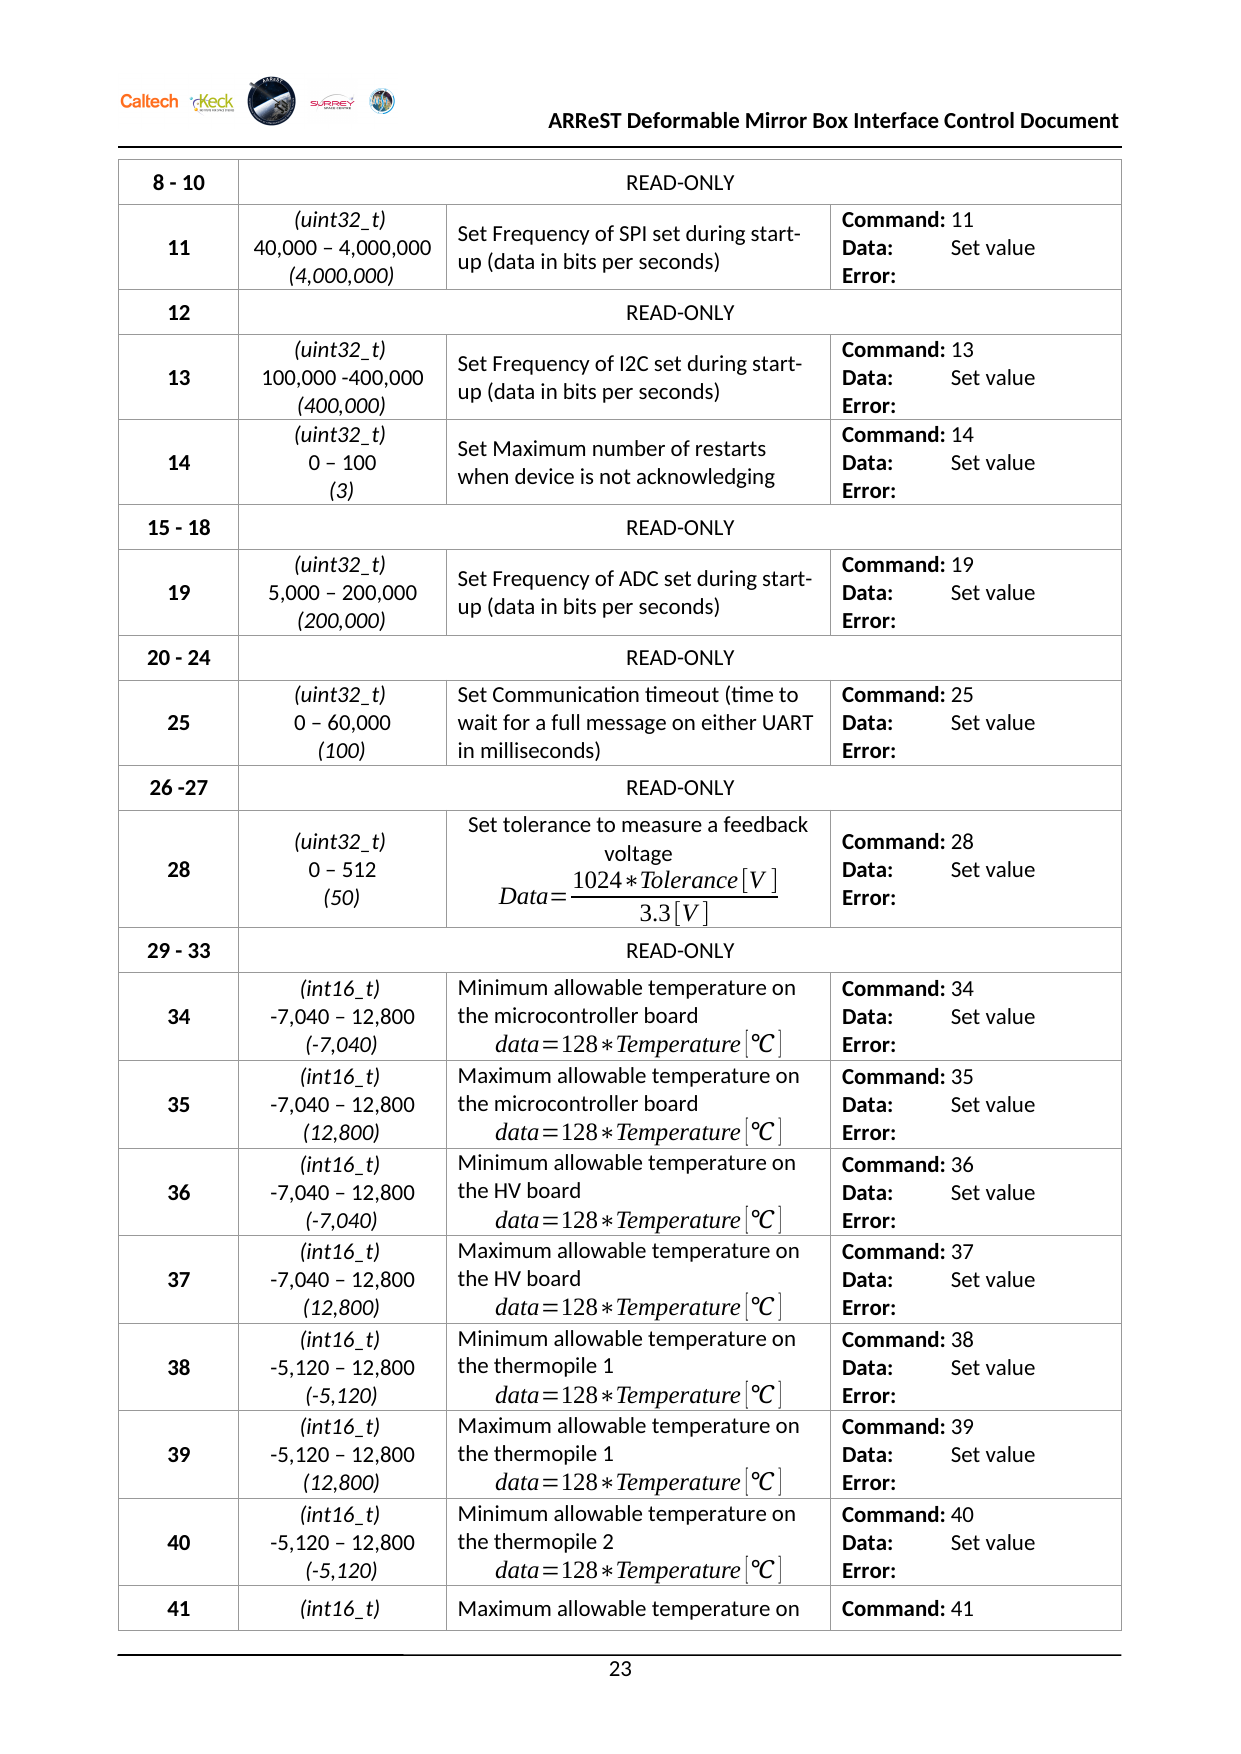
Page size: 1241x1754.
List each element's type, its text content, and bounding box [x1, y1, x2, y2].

table_cell Minimum allowable temperature on the HV board [447, 1149, 830, 1235]
table_cell (int16_t) -5,120 – 12,800 (-5,120) [239, 1499, 446, 1585]
table_cell 39 [119, 1411, 238, 1498]
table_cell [239, 1586, 446, 1630]
table_cell READ-ONLY [239, 505, 1121, 549]
table_cell Minimum allowable temperature on the microcontroller board [447, 973, 830, 1060]
table_cell (int16_t) -7,040 – 12,800 (-7,040) [239, 1149, 446, 1235]
table_cell (uint32_t) 100,000 -400,000 (400,000) [239, 335, 446, 419]
table_cell Command: 25 Data: Set value Error: [831, 681, 1121, 764]
table_cell (int16_t) -7,040 – 12,800 (12,800) [239, 1236, 446, 1323]
table_cell 37 [119, 1236, 238, 1323]
table_cell (uint32_t) 40,000 – 4,000,000 (4,000,000) [239, 205, 446, 289]
table_cell Command: 39 Data: Set value Error: [831, 1411, 1121, 1498]
table_cell 36 [119, 1149, 238, 1235]
table_cell 34 [119, 973, 238, 1060]
table_cell (int16_t) -7,040 – 12,800 (12,800) [239, 1061, 446, 1147]
table_cell Command: 35 Data: Set value Error: [831, 1061, 1121, 1147]
table_cell Set Frequency of ADC set during start-up (data in bits per seconds) [447, 550, 830, 634]
table_cell READ-ONLY [239, 290, 1121, 334]
table_cell READ-ONLY [239, 160, 1121, 204]
table_cell Maximum allowable temperature on the thermopile 1 [447, 1411, 830, 1498]
table_cell 20 - 24 [119, 636, 238, 679]
table_cell (int16_t) -5,120 – 12,800 (12,800) [239, 1411, 446, 1498]
table_cell 13 [119, 335, 238, 419]
table_cell Set Frequency of SPI set during start-up (data in bits per seconds) [447, 205, 830, 289]
table_cell (uint32_t) 5,000 – 200,000 (200,000) [239, 550, 446, 634]
table_cell 29 - 33 [119, 928, 238, 972]
table_cell Command: 13 Data: Set value Error: [831, 335, 1121, 419]
table_cell 40 [119, 1499, 238, 1585]
table_cell 38 [119, 1324, 238, 1410]
table_cell 41 [119, 1586, 238, 1630]
table_cell 25 [119, 681, 238, 764]
table_cell Set Frequency of I2C set during start-up (data in bits per seconds) [447, 335, 830, 419]
picture [118, 73, 398, 129]
table_cell Maximum allowable temperature on the microcontroller board [447, 1061, 830, 1147]
table_cell READ-ONLY [239, 928, 1121, 972]
table_cell Command: 19 Data: Set value Error: [831, 550, 1121, 634]
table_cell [831, 1586, 1121, 1630]
table_cell 26 -27 [119, 766, 238, 809]
table_cell Command: 34 Data: Set value Error: [831, 973, 1121, 1060]
table_cell 28 [119, 811, 238, 927]
table_cell Minimum allowable temperature on the thermopile 2 [447, 1499, 830, 1585]
table_cell (uint32_t) 0 – 60,000 (100) [239, 681, 446, 764]
table_cell READ-ONLY [239, 636, 1121, 679]
table_cell (uint32_t) 0 – 512 (50) [239, 811, 446, 927]
table_cell Set tolerance to measure a feedback voltage [447, 811, 830, 927]
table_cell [447, 1586, 830, 1630]
table_cell Command: 40 Data: Set value Error: [831, 1499, 1121, 1585]
table_cell 11 [119, 205, 238, 289]
table_cell 8 - 10 [119, 160, 238, 204]
table_cell 19 [119, 550, 238, 634]
table_cell (uint32_t) 0 – 100 (3) [239, 420, 446, 504]
table_cell 35 [119, 1061, 238, 1147]
table_cell Set Maximum number of restarts when device is not acknowledging [447, 420, 830, 504]
table_cell Set Communication timeout (time to wait for a full message on either UART in milliseconds) [447, 681, 830, 764]
table_cell Command: 36 Data: Set value Error: [831, 1149, 1121, 1235]
table_cell (int16_t) -5,120 – 12,800 (-5,120) [239, 1324, 446, 1410]
table_cell Command: 38 Data: Set value Error: [831, 1324, 1121, 1410]
table_cell 15 - 18 [119, 505, 238, 549]
table_cell Command: 11 Data: Set value Error: [831, 205, 1121, 289]
table_cell 12 [119, 290, 238, 334]
table_cell Minimum allowable temperature on the thermopile 1 [447, 1324, 830, 1410]
table_cell 14 [119, 420, 238, 504]
table_cell Command: 28 Data: Set value Error: [831, 811, 1121, 927]
table_cell Command: 14 Data: Set value Error: [831, 420, 1121, 504]
table_cell Command: 37 Data: Set value Error: [831, 1236, 1121, 1323]
table_cell (int16_t) -7,040 – 12,800 (-7,040) [239, 973, 446, 1060]
table_cell READ-ONLY [239, 766, 1121, 809]
table_cell Maximum allowable temperature on the HV board [447, 1236, 830, 1323]
